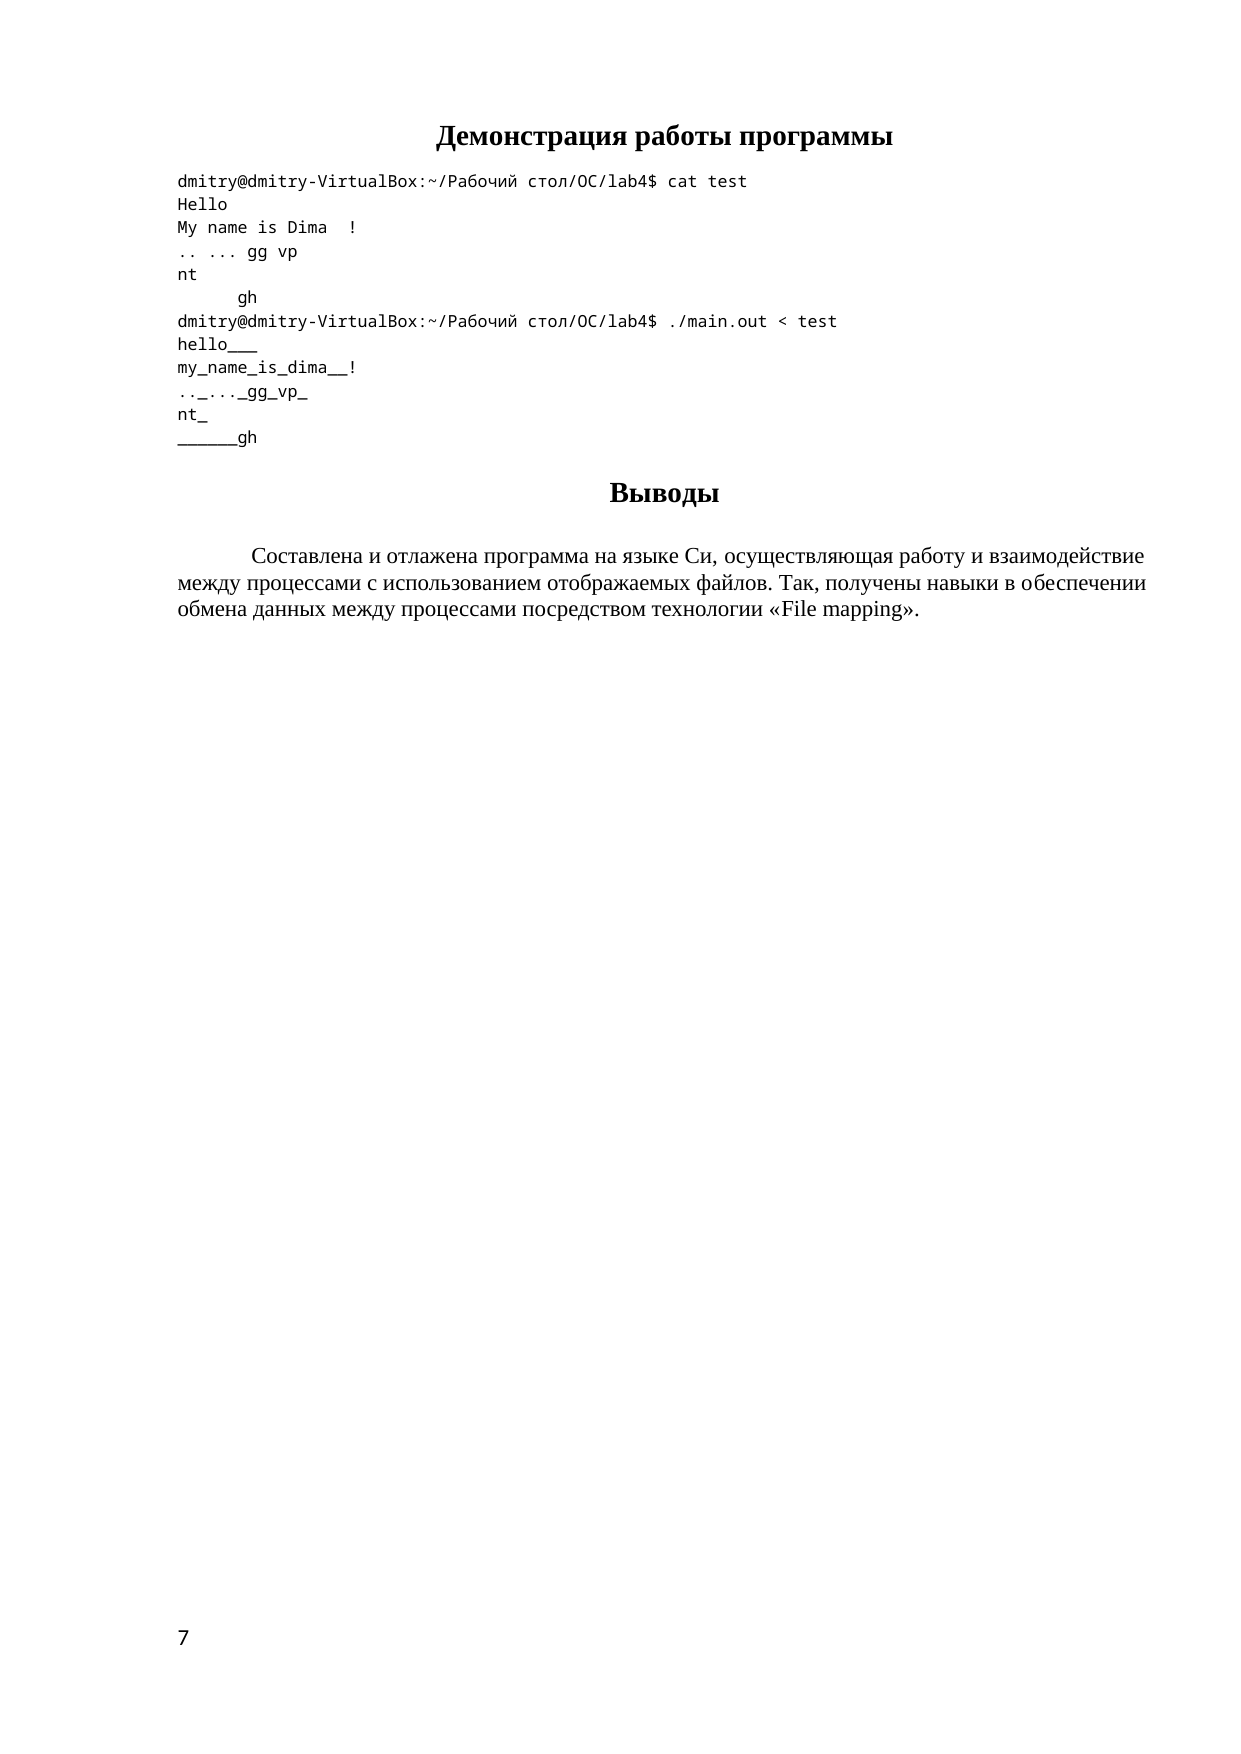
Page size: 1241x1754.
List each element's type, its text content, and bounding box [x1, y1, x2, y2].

text dmitry@dmitry-VirtualBox:~/Рабочий стол/OC/lab4$ ./main.out < test [177, 309, 1152, 332]
text .. ... gg vp [177, 239, 1152, 262]
text nt_ [177, 403, 1152, 425]
text Демонстрация работы программы [177, 118, 1152, 152]
text Составлена и отлажена программа на языке Си, осуществляющая работу и взаимодействие между процессами с использованием отображаемых файлов. Так, получены навыки в обеспечении обмена данных между процессами посредством технологии «File mapping». [177, 542, 1152, 622]
text My name is Dima ! [177, 216, 1152, 239]
text .._..._gg_vp_ [177, 379, 1152, 402]
text Выводы [177, 476, 1152, 509]
text nt [177, 263, 1152, 285]
text dmitry@dmitry-VirtualBox:~/Рабочий стол/OC/lab4$ cat test [177, 169, 1152, 192]
text my_name_is_dima__! [177, 356, 1152, 379]
text hello___ [177, 333, 1152, 355]
text ______gh [177, 426, 1152, 449]
text Hello [177, 193, 1152, 215]
text gh [177, 286, 1152, 309]
